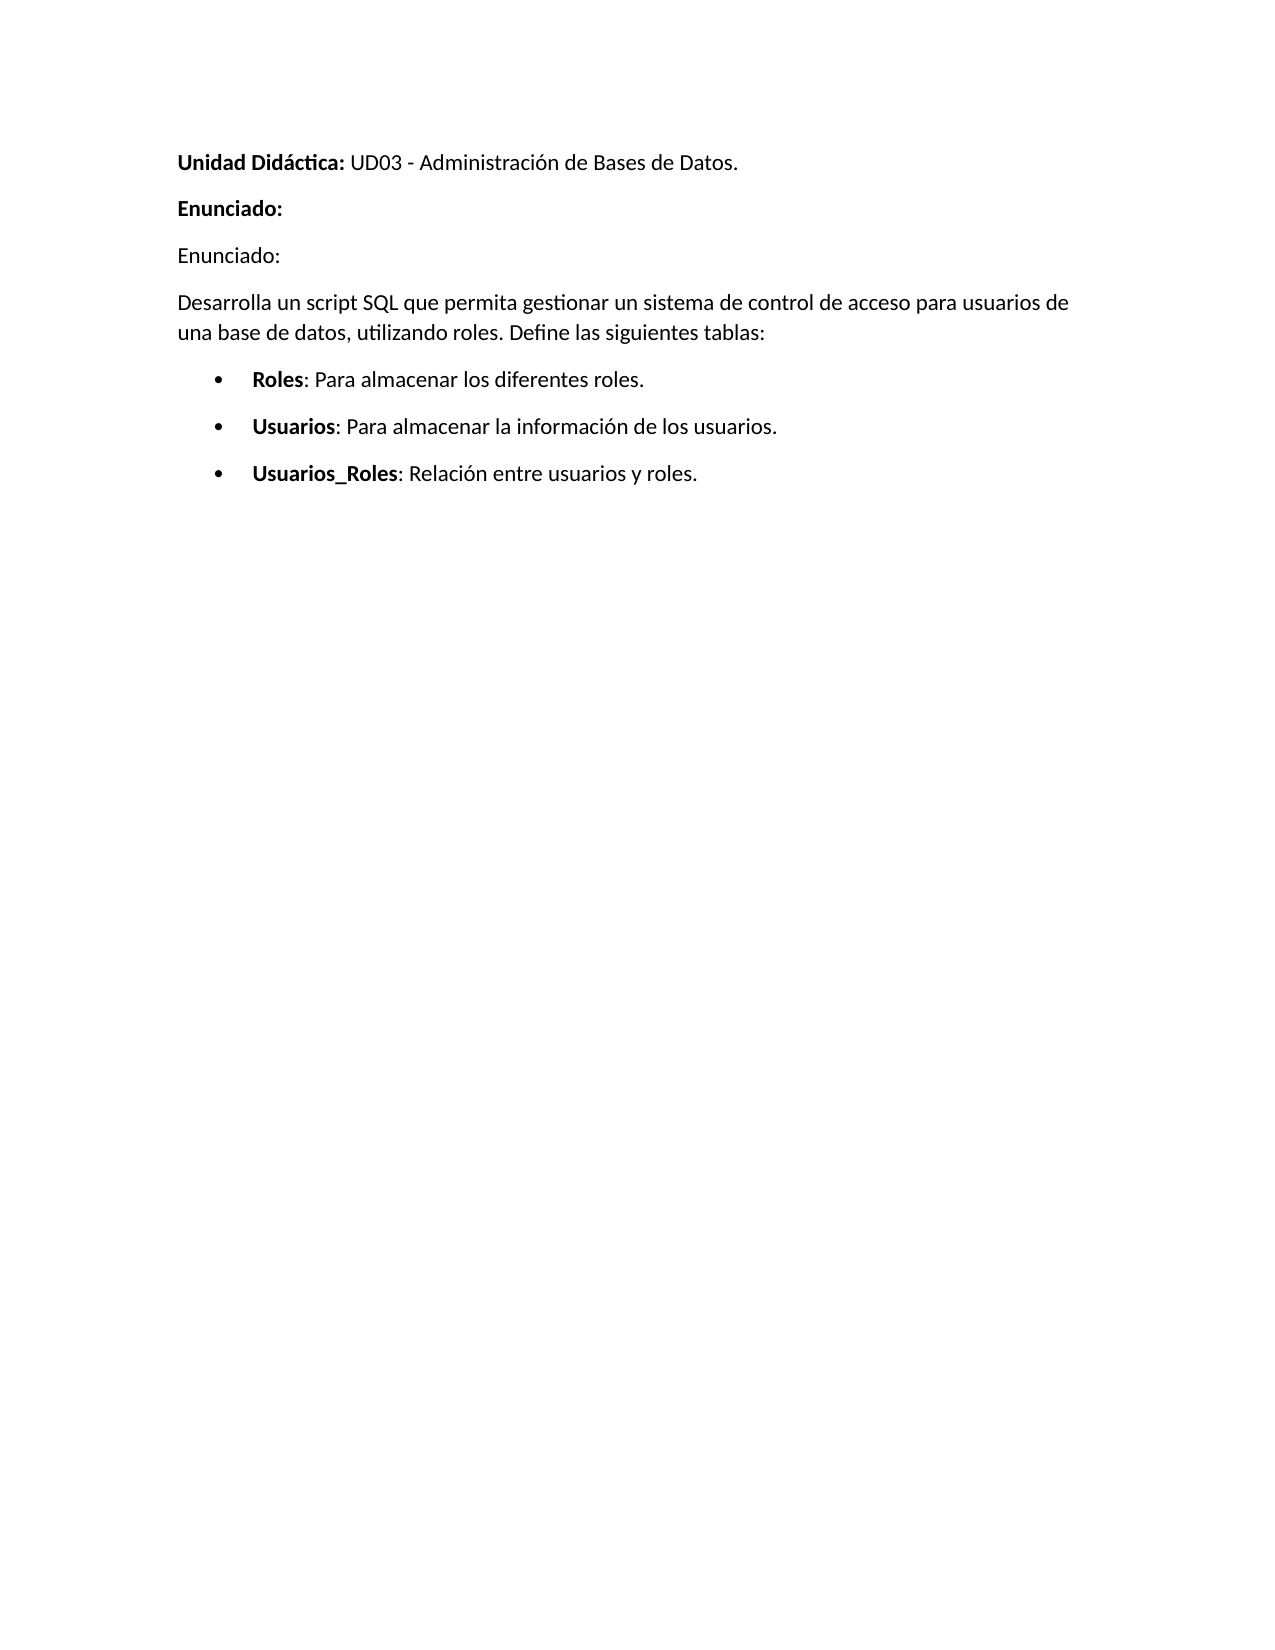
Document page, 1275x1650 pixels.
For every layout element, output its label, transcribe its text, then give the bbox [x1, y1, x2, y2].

text Enunciado: [177, 241, 1098, 269]
list Usuarios_Roles: Relación entre usuarios y roles. [215, 459, 1098, 487]
text Enunciado: [177, 194, 1098, 222]
text Unidad Didáctica: UD03 - Administración de Bases de Datos. [177, 148, 1098, 176]
text Desarrolla un script SQL que permita gestionar un sistema de control de acceso para usuarios de una base de datos, utilizando roles. Define las siguientes tablas: [177, 288, 1098, 346]
list Roles: Para almacenar los diferentes roles. [215, 365, 1098, 393]
list Usuarios: Para almacenar la información de los usuarios. [215, 412, 1098, 440]
